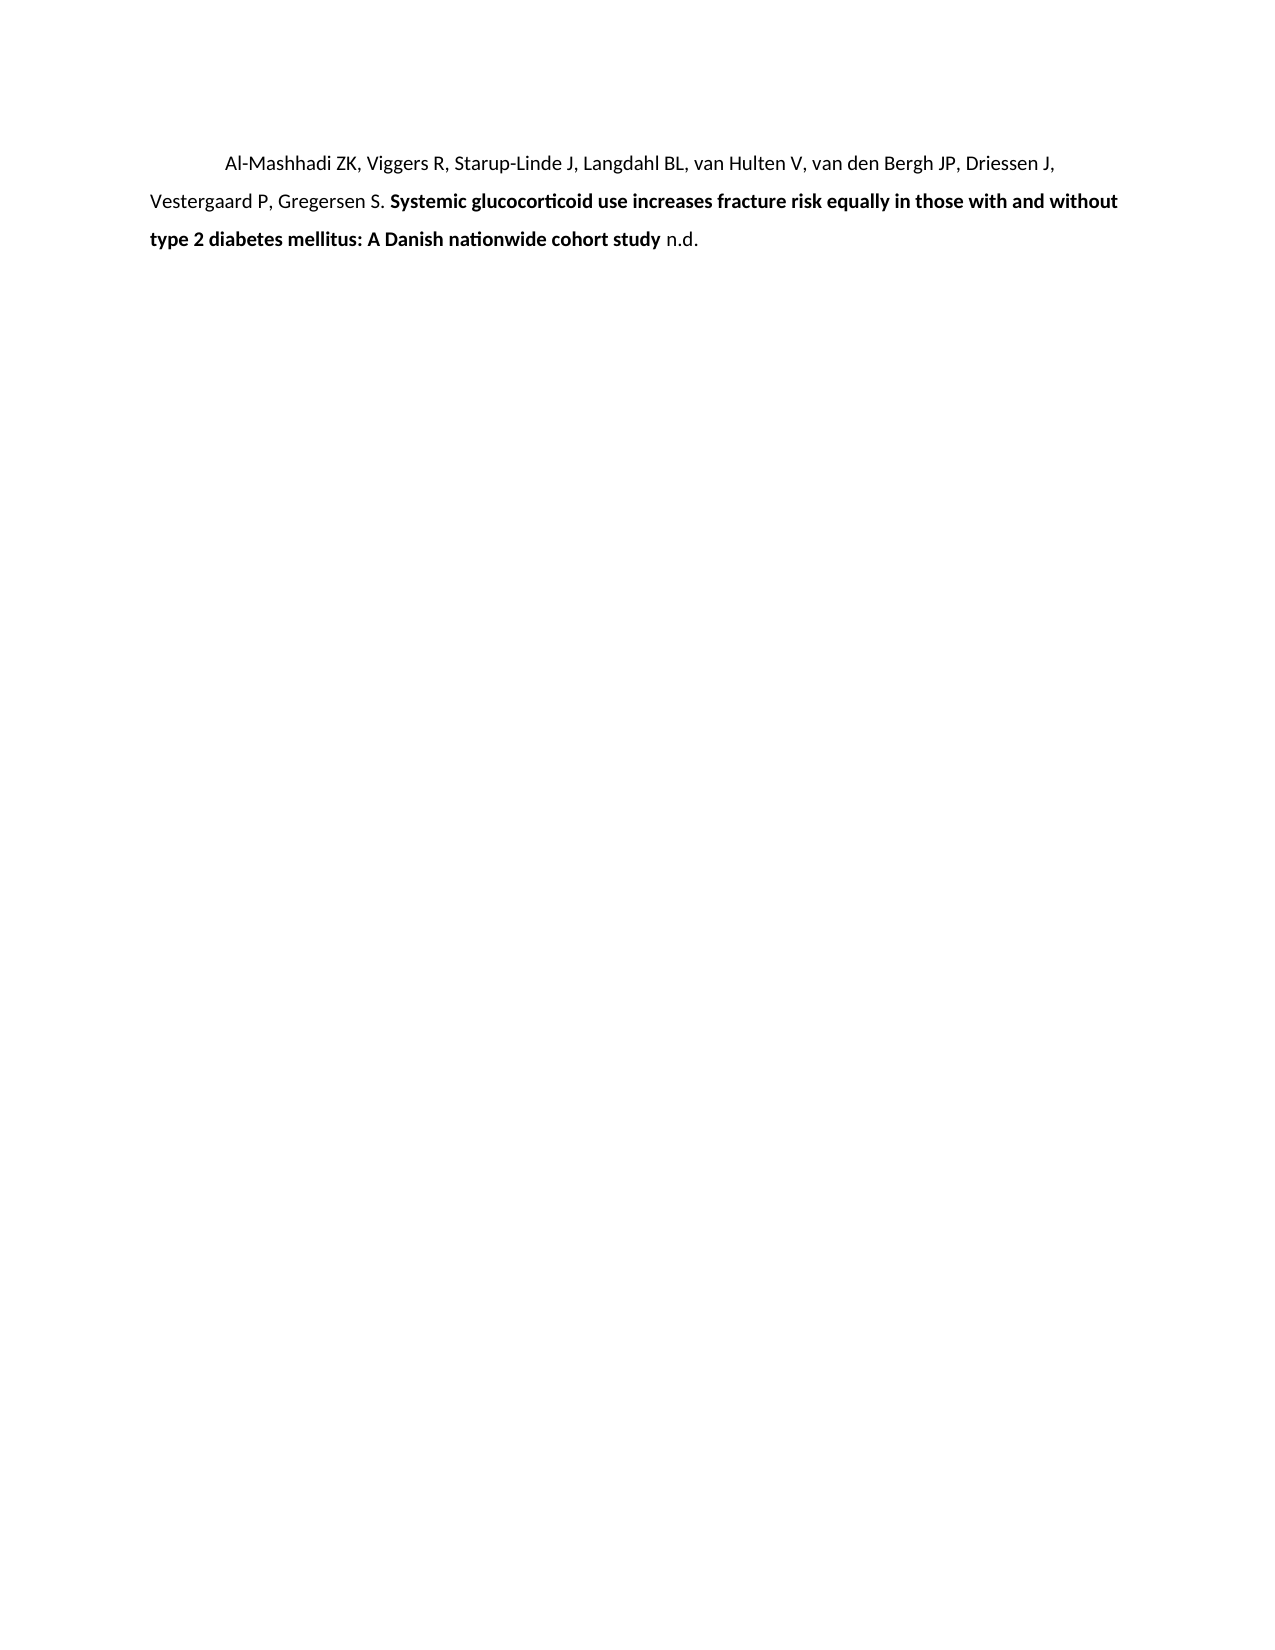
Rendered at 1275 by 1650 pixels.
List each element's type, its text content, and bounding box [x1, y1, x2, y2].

text Al-Mashhadi ZK, Viggers R, Starup-Linde J, Langdahl BL, van Hulten V, van den Bergh JP, Driessen J, Vestergaard P, Gregersen S. Systemic glucocorticoid use increases fracture risk equally in those with and without type 2 diabetes mellitus: A Danish nationwide cohort study n.d. [150, 150, 1125, 252]
